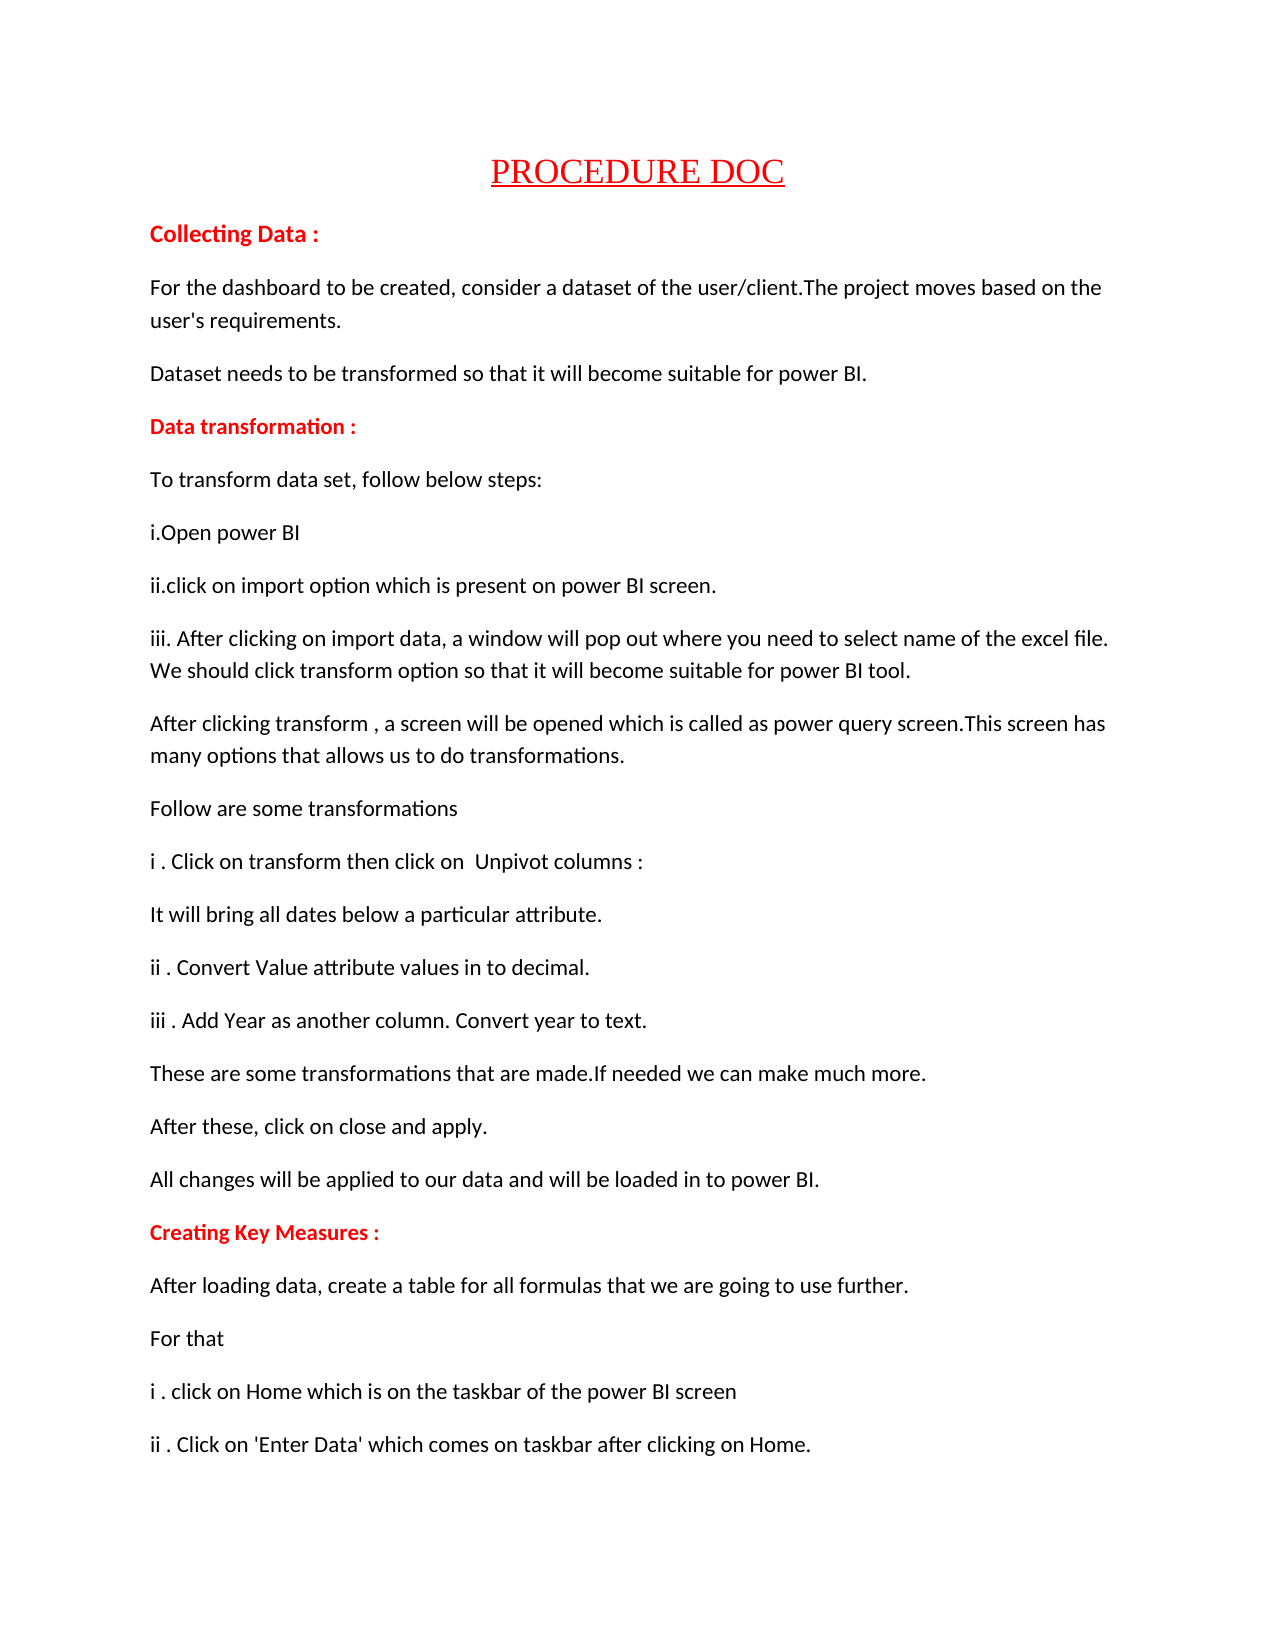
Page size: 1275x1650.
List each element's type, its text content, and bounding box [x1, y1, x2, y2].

text ii . Convert Value attribute values in to decimal. [150, 953, 1125, 981]
text To transform data set, follow below steps: [150, 465, 1125, 493]
text i.Open power BI [150, 518, 1125, 546]
text Follow are some transformations [150, 794, 1125, 822]
text iii . Add Year as another column. Convert year to text. [150, 1006, 1125, 1034]
text These are some transformations that are made.If needed we can make much more. [150, 1059, 1125, 1087]
text For that [150, 1324, 1125, 1352]
text i . Click on transform then click on Unpivot columns : [150, 847, 1125, 875]
text Data transformation : [150, 412, 1125, 440]
text i . click on Home which is on the taskbar of the power BI screen [150, 1377, 1125, 1406]
text All changes will be applied to our data and will be loaded in to power BI. [150, 1165, 1125, 1193]
text After these, click on close and apply. [150, 1112, 1125, 1140]
text For the dashboard to be created, consider a dataset of the user/client.The project moves based on the user's requirements. [150, 273, 1125, 334]
text ii . Click on 'Enter Data' which comes on taskbar after clicking on Home. [150, 1431, 1125, 1458]
text Dataset needs to be transformed so that it will become suitable for power BI. [150, 359, 1125, 387]
text It will bring all dates below a particular attribute. [150, 900, 1125, 928]
text Collecting Data : [150, 218, 1125, 248]
text PROCEDURE DOC [150, 150, 1125, 191]
text iii. After clicking on import data, a window will pop out where you need to select name of the excel file. We should click transform option so that it will become suitable for power BI tool. [150, 624, 1125, 684]
text After loading data, create a table for all formulas that we are going to use further. [150, 1271, 1125, 1299]
text After clicking transform , a screen will be opened which is called as power query screen.This screen has many options that allows us to do transformations. [150, 709, 1125, 769]
text Creating Key Measures : [150, 1218, 1125, 1246]
text ii.click on import option which is present on power BI screen. [150, 571, 1125, 599]
